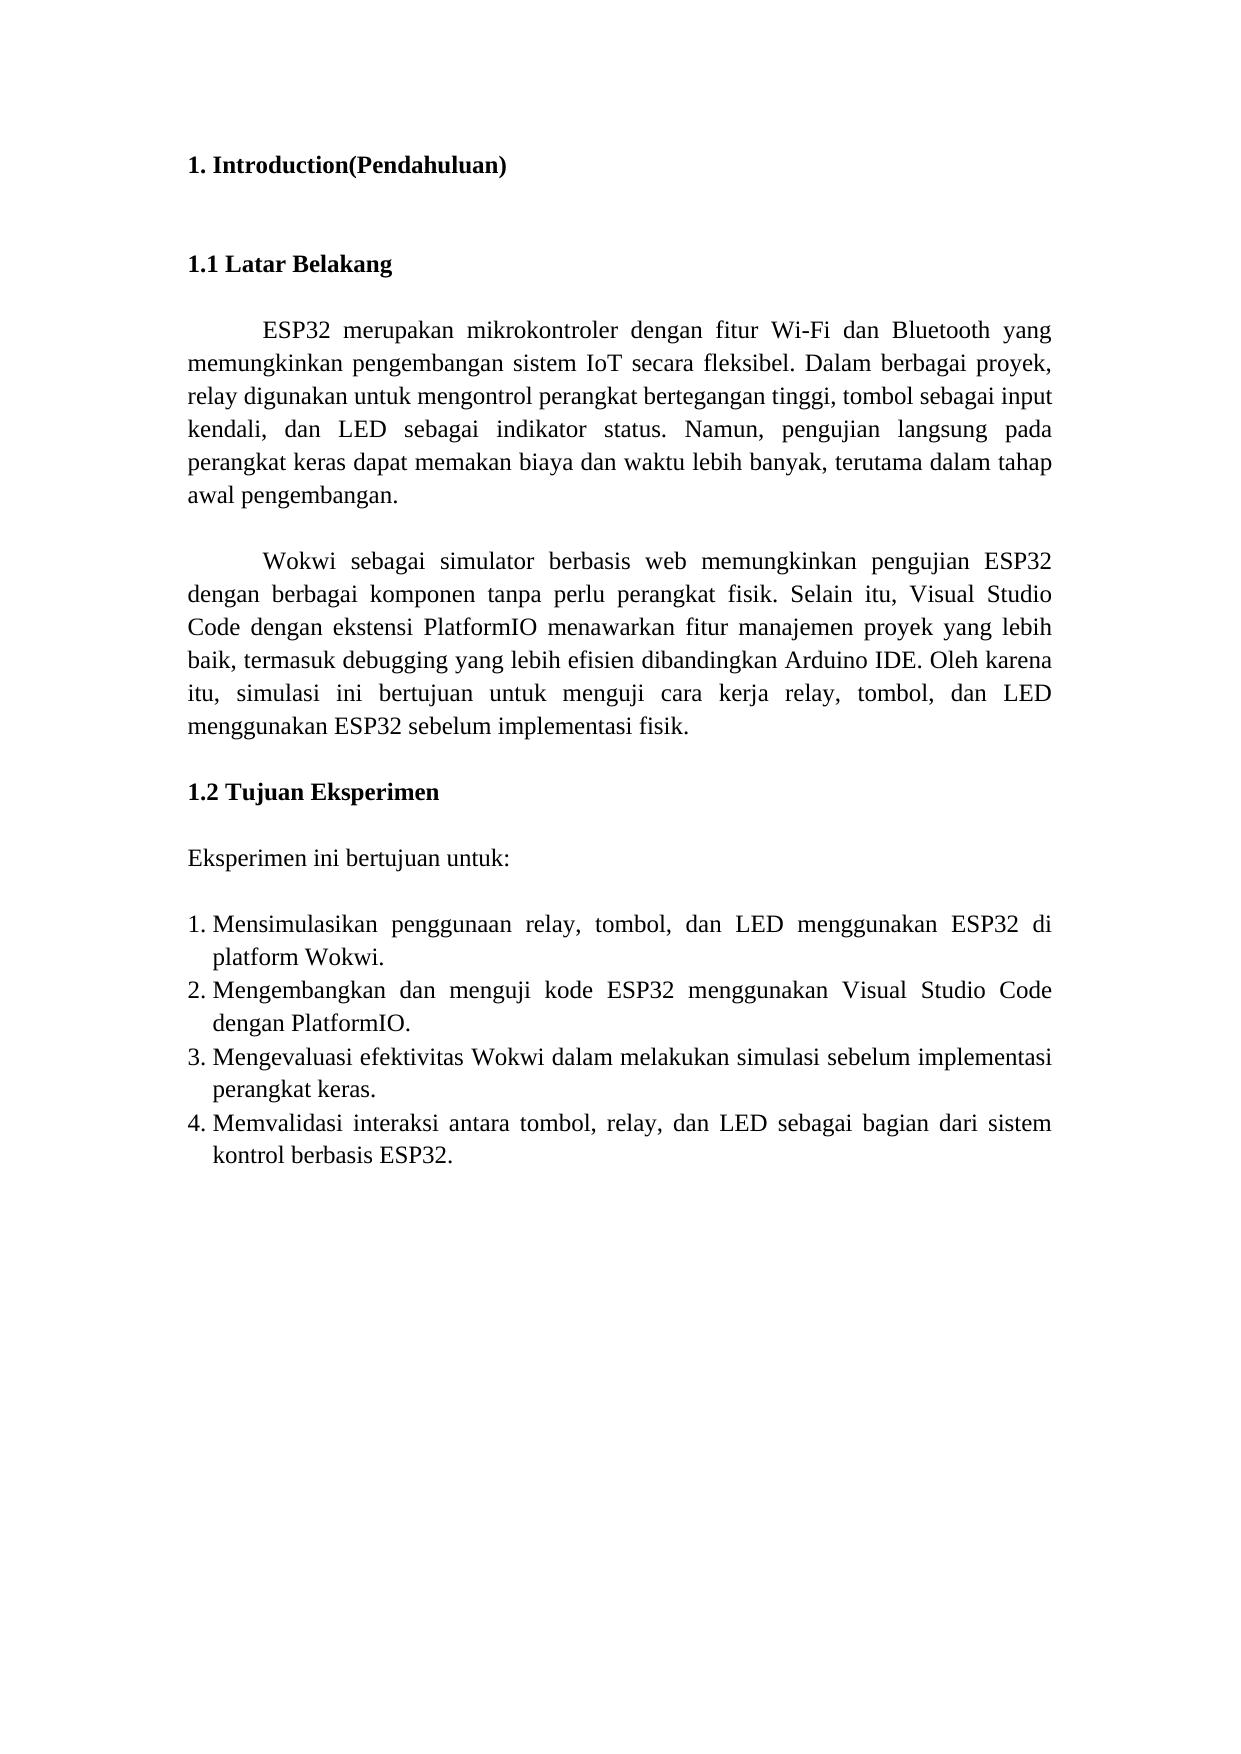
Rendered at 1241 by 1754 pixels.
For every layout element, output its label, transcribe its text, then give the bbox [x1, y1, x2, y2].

text ESP32 merupakan mikrokontroler dengan fitur Wi-Fi dan Bluetooth yang memungkinkan pengembangan sistem IoT secara fleksibel. Dalam berbagai proyek, relay digunakan untuk mengontrol perangkat bertegangan tinggi, tombol sebagai input kendali, dan LED sebagai indikator status. Namun, pengujian langsung pada perangkat keras dapat memakan biaya dan waktu lebih banyak, terutama dalam tahap awal pengembangan. [187, 315, 1053, 509]
list 1.2 Tujuan Eksperimen [187, 777, 1053, 806]
list Introduction(Pendahuluan) [187, 150, 1053, 179]
list Mensimulasikan penggunaan relay, tombol, dan LED menggunakan ESP32 di platform Wokwi. [187, 909, 1053, 971]
text Wokwi sebagai simulator berbasis web memungkinkan pengujian ESP32 dengan berbagai komponen tanpa perlu perangkat fisik. Selain itu, Visual Studio Code dengan ekstensi PlatformIO menawarkan fitur manajemen proyek yang lebih baik, termasuk debugging yang lebih efisien dibandingkan Arduino IDE. Oleh karena itu, simulasi ini bertujuan untuk menguji cara kerja relay, tombol, dan LED menggunakan ESP32 sebelum implementasi fisik. [187, 546, 1053, 740]
list Eksperimen ini bertujuan untuk: [187, 843, 1053, 872]
list Mengembangkan dan menguji kode ESP32 menggunakan Visual Studio Code dengan PlatformIO. [187, 976, 1053, 1037]
list Memvalidasi interaksi antara tombol, relay, dan LED sebagai bagian dari sistem kontrol berbasis ESP32. [187, 1108, 1053, 1169]
list Mengevaluasi efektivitas Wokwi dalam melakukan simulasi sebelum implementasi perangkat keras. [187, 1042, 1053, 1103]
list 1.1 Latar Belakang [187, 249, 1053, 278]
